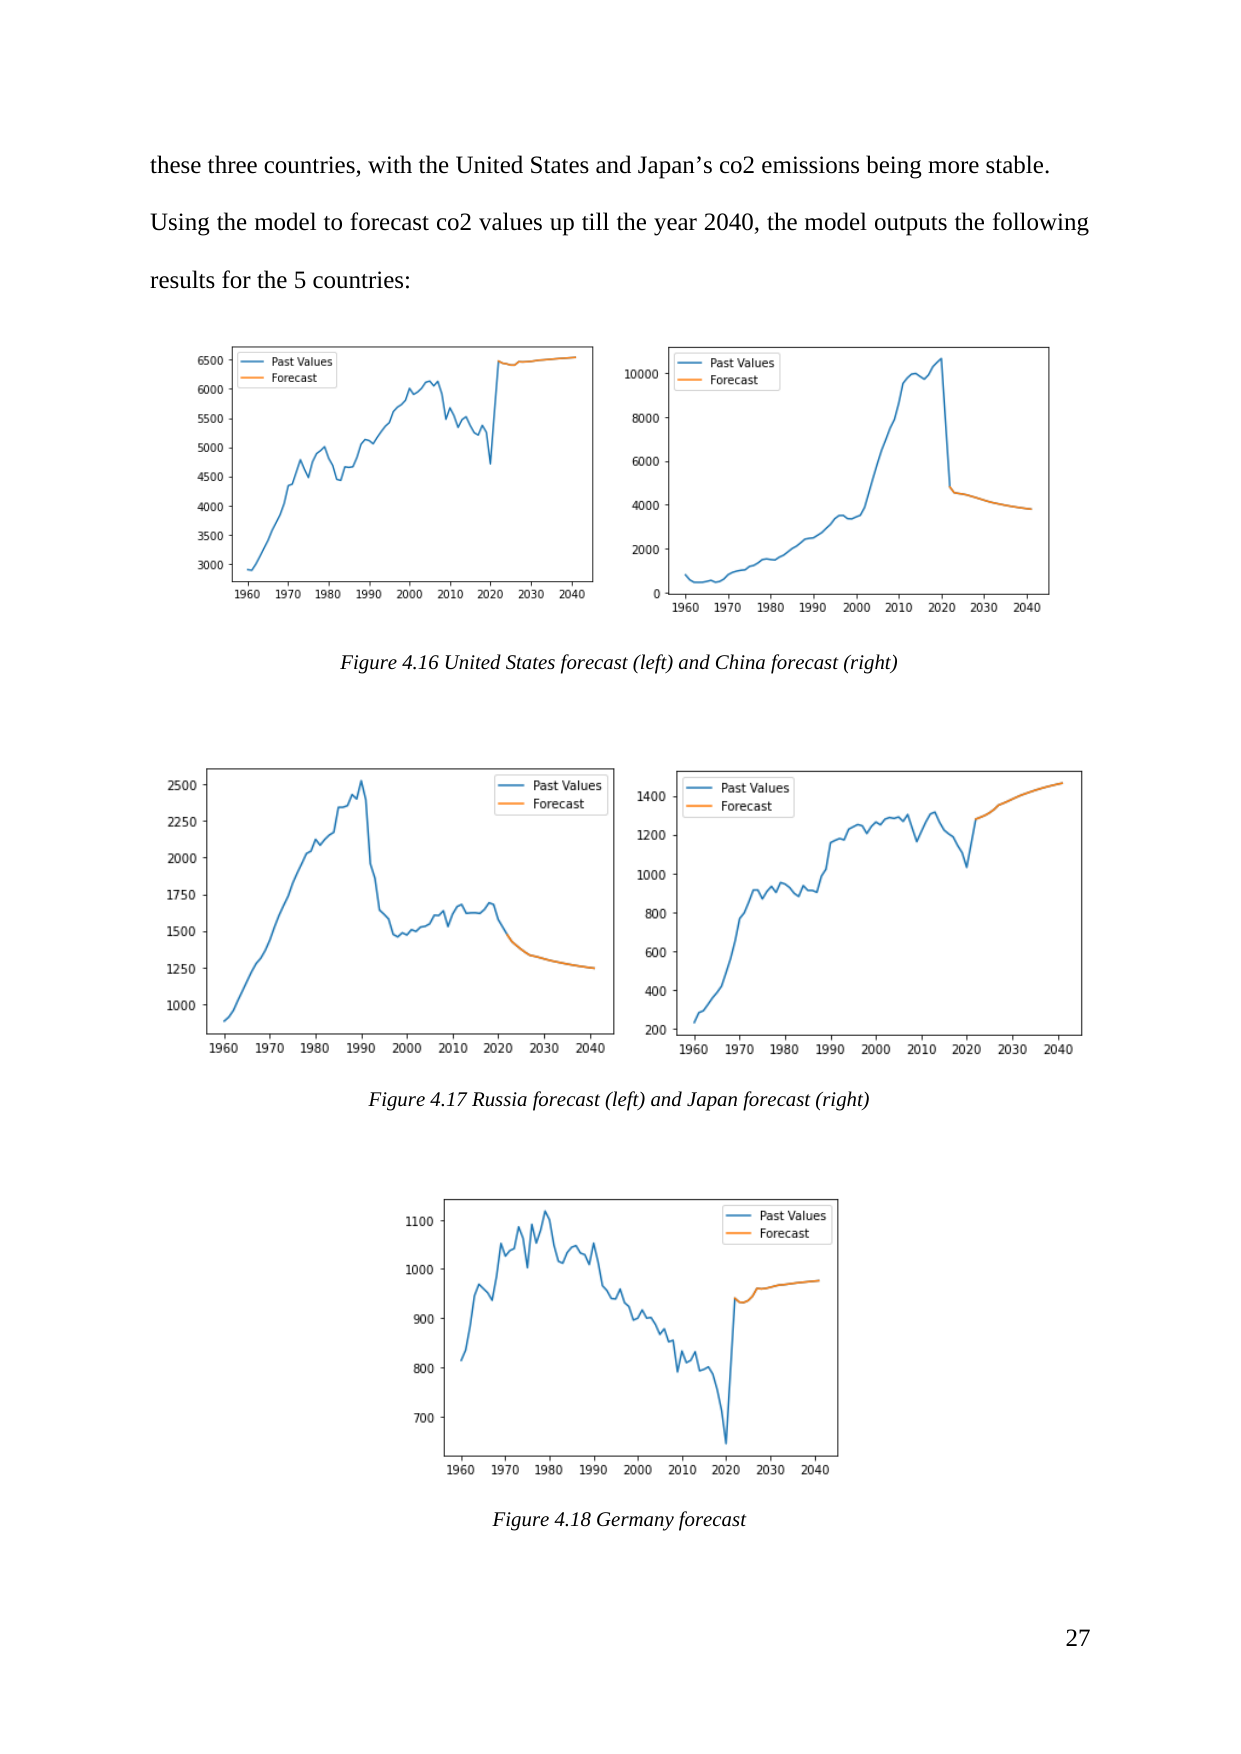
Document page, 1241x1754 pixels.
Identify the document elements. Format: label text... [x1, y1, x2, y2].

picture [154, 755, 1086, 1059]
picture [178, 339, 1062, 621]
text Figure 4.18 Germany forecast [150, 1507, 1090, 1531]
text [150, 150, 1090, 179]
text Figure 4.17 Russia forecast (left) and Japan forecast (right) [150, 1087, 1090, 1111]
text Using the model to forecast co2 values up till the year 2040, the model outputs the following results for the 5 countries: [150, 207, 1090, 294]
picture [398, 1193, 842, 1478]
text Figure 4.16 United States forecast (left) and China forecast (right) [150, 650, 1090, 674]
